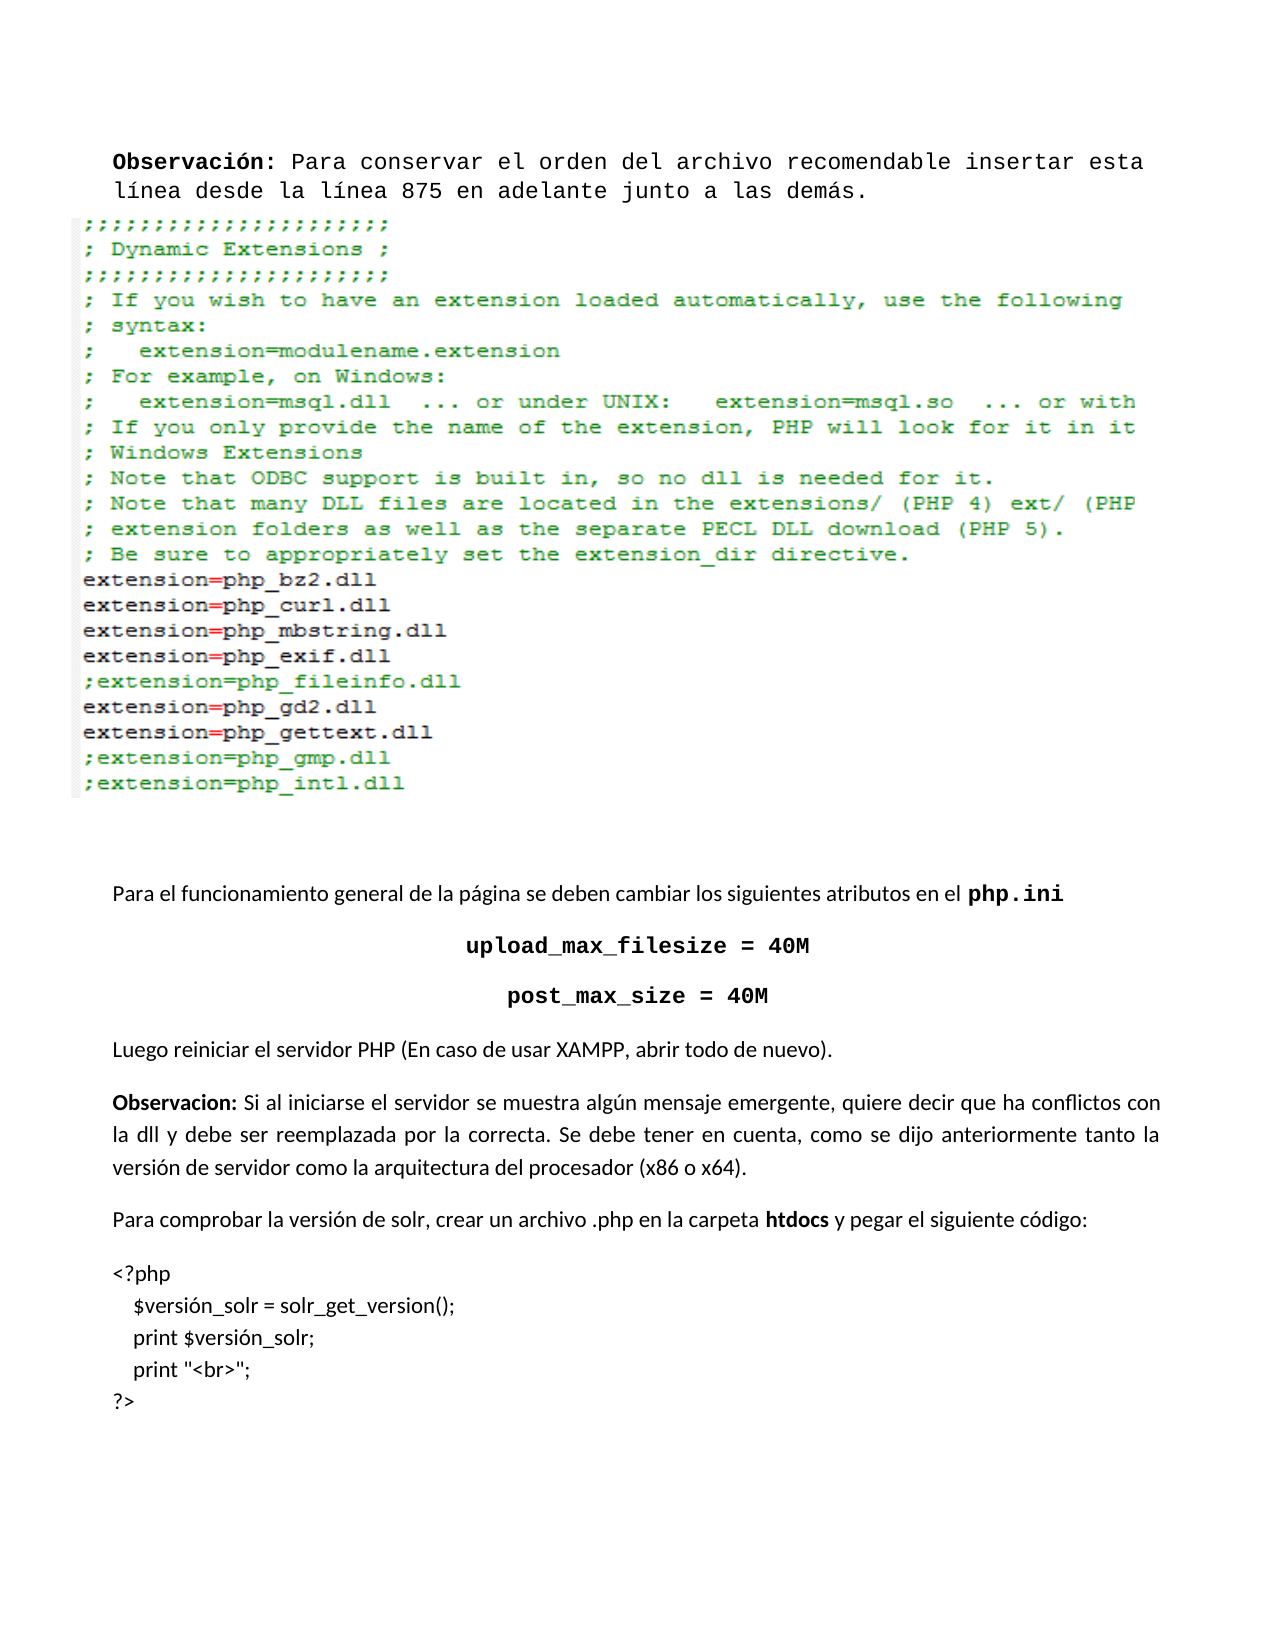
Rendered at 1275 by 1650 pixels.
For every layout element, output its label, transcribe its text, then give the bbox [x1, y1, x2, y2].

text Observacion: Si al iniciarse el servidor se muestra algún mensaje emergente, quiere decir que ha conflictos con la dll y debe ser reemplazada por la correcta. Se debe tener en cuenta, como se dijo anteriormente tanto la versión de servidor como la arquitectura del procesador (x86 o x64). [112, 1088, 1162, 1181]
picture [71, 218, 1135, 798]
text Luego reiniciar el servidor PHP (En caso de usar XAMPP, abrir todo de nuevo). [112, 1035, 1162, 1063]
text post_max_size = 40M [112, 984, 1162, 1011]
text Para el funcionamiento general de la página se deben cambiar los siguientes atributos en el php.ini [112, 879, 1162, 909]
text Para comprobar la versión de solr, crear un archivo .php en la carpeta htdocs y pegar el siguiente código: [112, 1206, 1162, 1234]
text Observación: Para conservar el orden del archivo recomendable insertar esta línea desde la línea 875 en adelante junto a las demás. [112, 150, 1162, 206]
text upload_max_filesize = 40M [112, 934, 1162, 960]
text <?php $versión_solr = solr_get_version(); print $versión_solr; print "<br>"; ?> [112, 1259, 1162, 1415]
